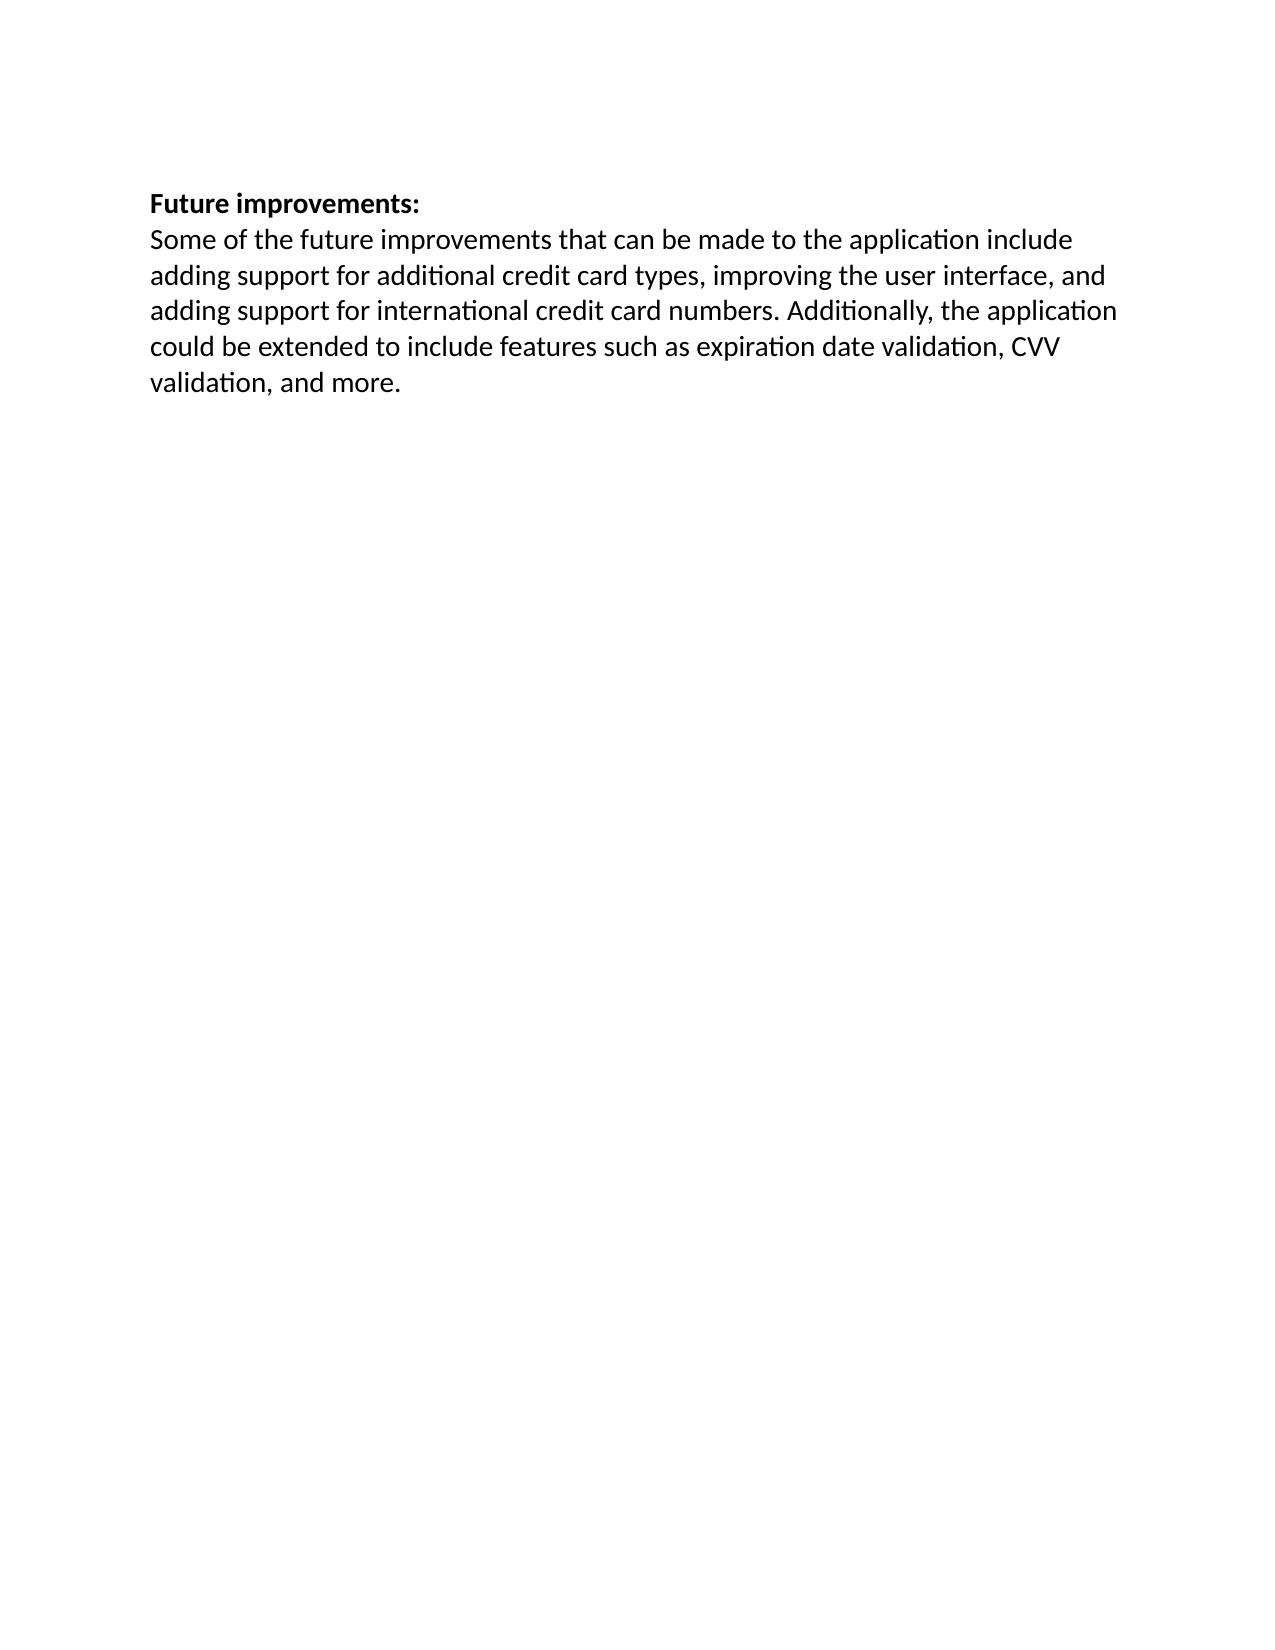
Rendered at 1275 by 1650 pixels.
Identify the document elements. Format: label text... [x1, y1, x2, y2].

text Future improvements: [150, 186, 1125, 221]
text Some of the future improvements that can be made to the application include adding support for additional credit card types, improving the user interface, and adding support for international credit card numbers. Additionally, the application could be extended to include features such as expiration date validation, CVV validation, and more. [150, 221, 1125, 399]
